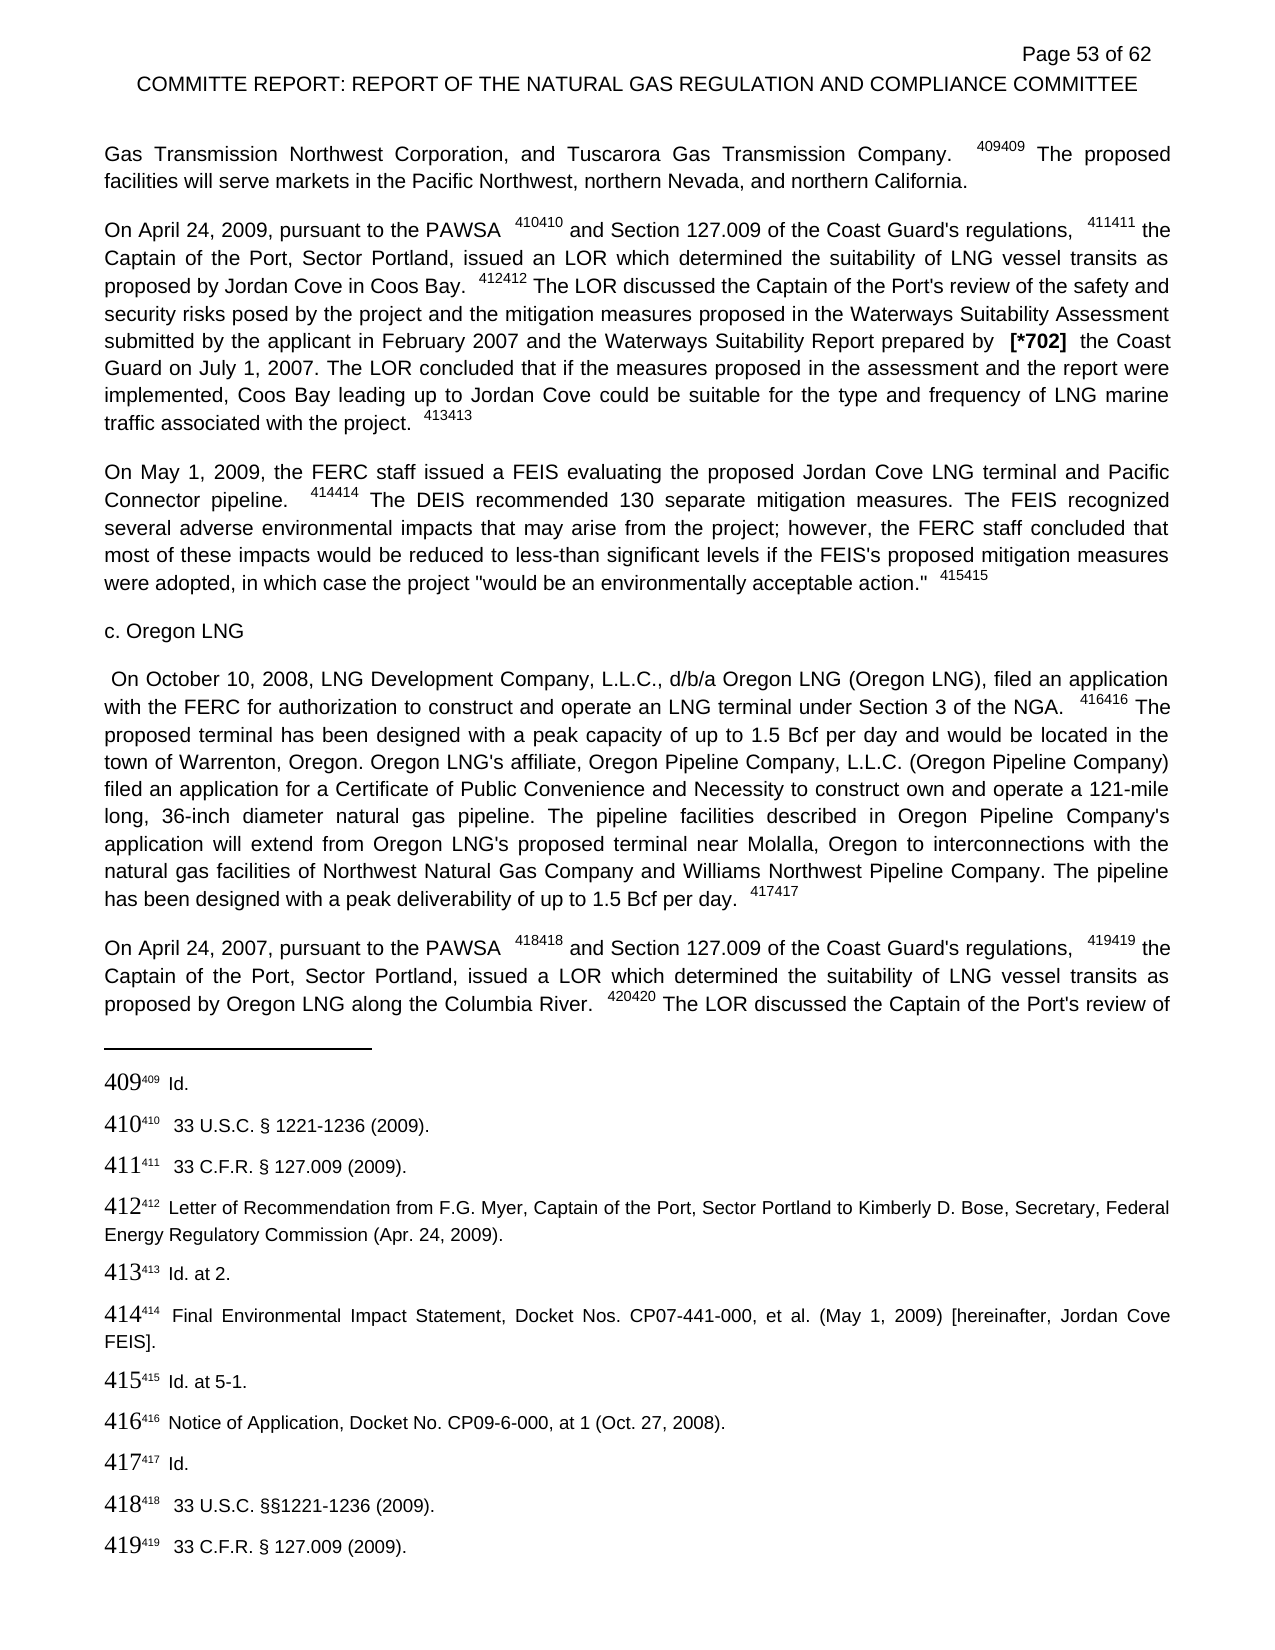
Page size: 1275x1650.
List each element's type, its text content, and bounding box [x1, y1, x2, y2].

text On April 24, 2007, pursuant to the PAWSA 418 and Section 127.009 of the Coast Guard's regulations, 419 the Captain of the Port, Sector Portland, issued a LOR which determined the suitability of LNG vessel transits as proposed by Oregon LNG along the Columbia River. 420 The LOR discussed the Captain of the Port's review of the safety and security risks posed by the project and the mitigation measures proposed in the Waterway Suitability Assessment submitted by Oregon LNG in March 2008. The LOR concluded that the "applicable portions of the Columbia River and its approaches are not currently suitable, but could be made suitable for the type and frequency of LNG marine traffic associated with this project," provided that the mitigation measures proposed in [*703] the WSA and other measures proposed by the analysis accompanying the LOR are implemented. 421 [104, 932, 1171, 1017]
text On May 1, 2009, the FERC staff issued a FEIS evaluating the proposed Jordan Cove LNG terminal and Pacific Connector pipeline. 414 The DEIS recommended 130 separate mitigation measures. The FEIS recognized several adverse environmental impacts that may arise from the project; however, the FERC staff concluded that most of these impacts would be reduced to less-than significant levels if the FEIS's proposed mitigation measures were adopted, in which case the project "would be an environmentally acceptable action." 415 [104, 457, 1171, 595]
text On October 10, 2008, LNG Development Company, L.L.C., d/b/a Oregon LNG (Oregon LNG), filed an application with the FERC for authorization to construct and operate an LNG terminal under Section 3 of the NGA. 416 The proposed terminal has been designed with a peak capacity of up to 1.5 Bcf per day and would be located in the town of Warrenton, Oregon. Oregon LNG's affiliate, Oregon Pipeline Company, L.L.C. (Oregon Pipeline Company) filed an application for a Certificate of Public Convenience and Necessity to construct own and operate a 121-mile long, 36-inch diameter natural gas pipeline. The pipeline facilities described in Oregon Pipeline Company's application will extend from Oregon LNG's proposed terminal near Molalla, Oregon to interconnections with the natural gas facilities of Northwest Natural Gas Company and Williams Northwest Pipeline Company. The pipeline has been designed with a peak deliverability of up to 1.5 Bcf per day. 417 [104, 664, 1171, 911]
text On April 24, 2009, pursuant to the PAWSA 410 and Section 127.009 of the Coast Guard's regulations, 411 the Captain of the Port, Sector Portland, issued an LOR which determined the suitability of LNG vessel transits as proposed by Jordan Cove in Coos Bay. 412 The LOR discussed the Captain of the Port's review of the safety and security risks posed by the project and the mitigation measures proposed in the Waterways Suitability Assessment submitted by the applicant in February 2007 and the Waterways Suitability Report prepared by [*702] the Coast Guard on July 1, 2007. The LOR concluded that if the measures proposed in the assessment and the report were implemented, Coos Bay leading up to Jordan Cove could be suitable for the type and frequency of LNG marine traffic associated with the project. 413 [104, 214, 1171, 436]
text c. Oregon LNG [104, 616, 1171, 643]
